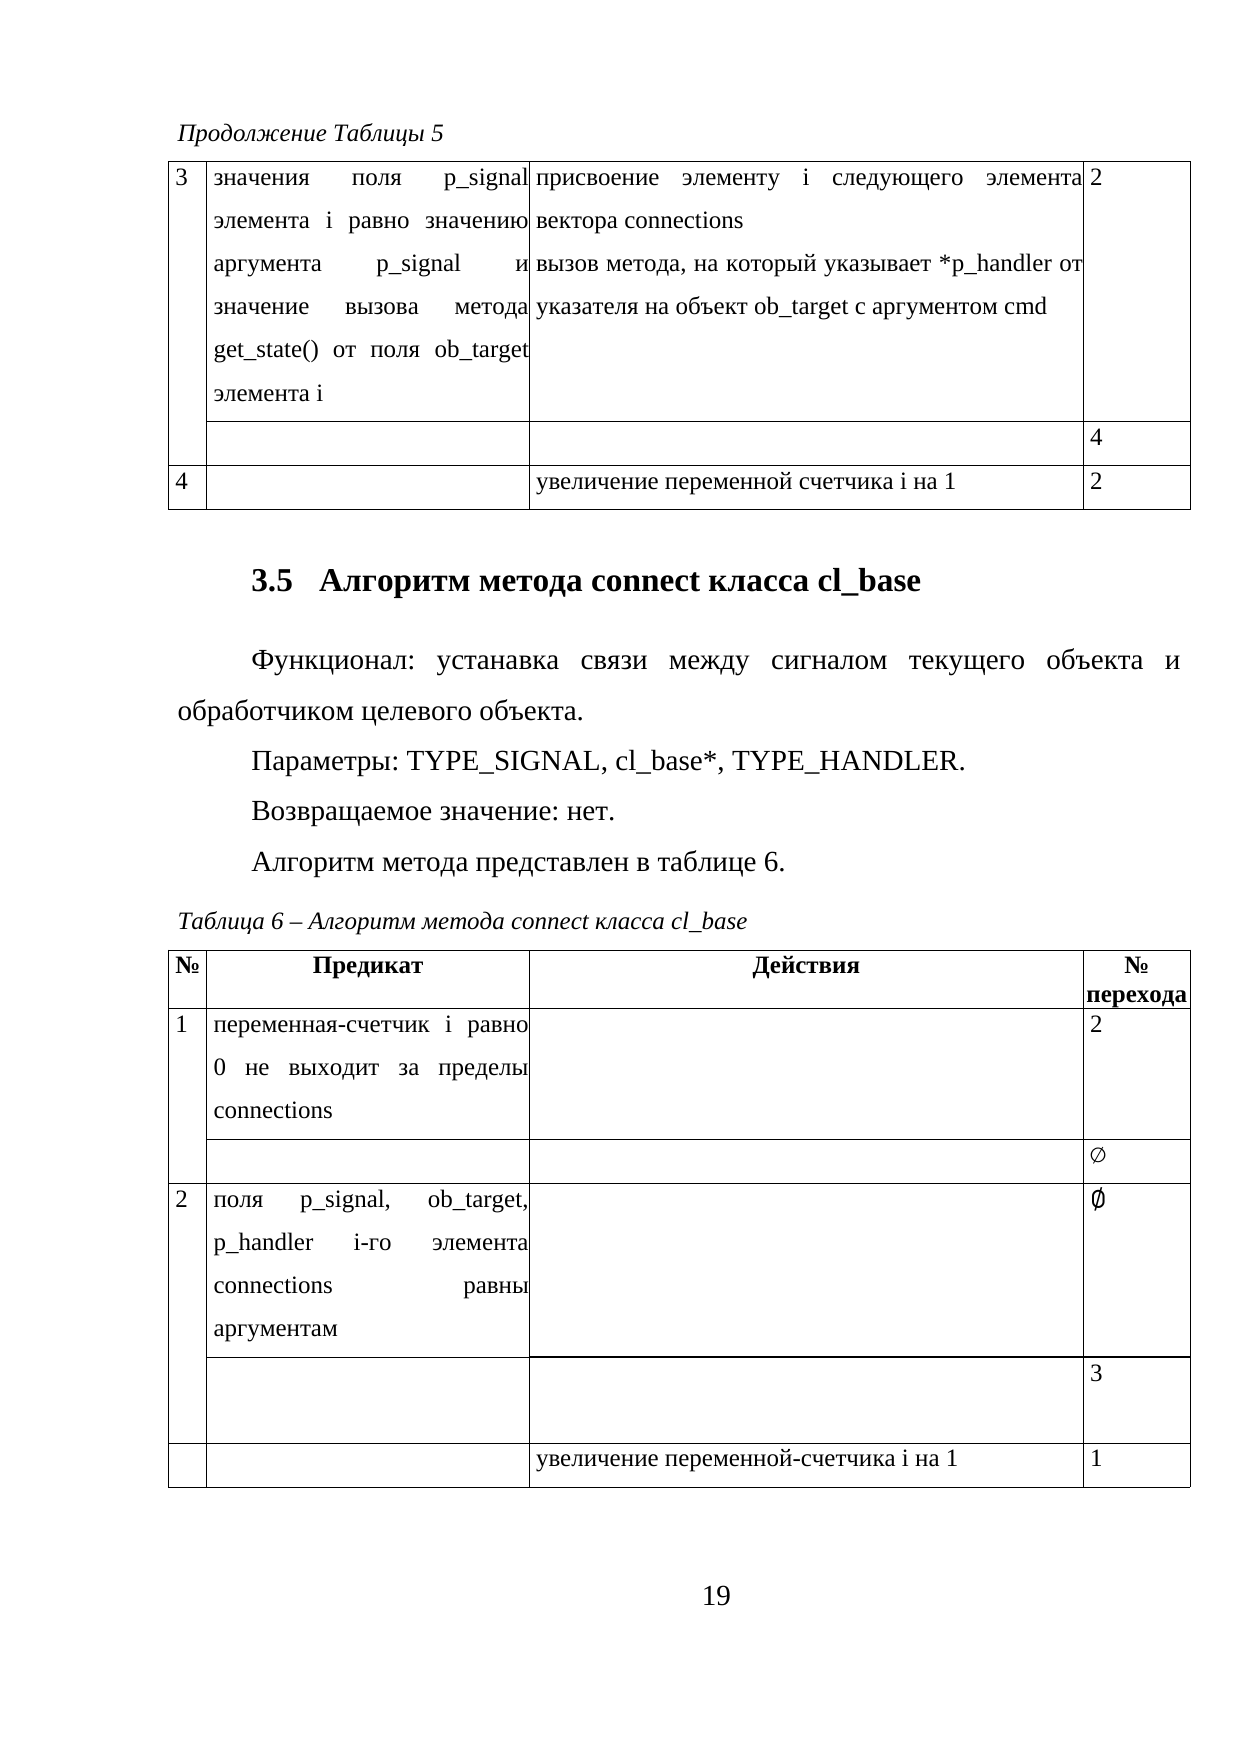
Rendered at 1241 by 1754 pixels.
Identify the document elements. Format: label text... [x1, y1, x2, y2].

table_cell увеличение переменной счетчика i на 1 [530, 466, 1083, 509]
table_cell [530, 1009, 1083, 1139]
table_cell 1 [169, 1009, 206, 1183]
text Параметры: TYPE_SIGNAL, cl_base*, TYPE_HANDLER. [177, 743, 1181, 777]
table_cell поля p_signal, ob_target, p_handler i-го элемента connections равны аргументам [207, 1184, 529, 1356]
table_cell 4 [1084, 422, 1190, 465]
table_cell ∅ [1084, 1140, 1190, 1183]
table_cell [530, 1140, 1083, 1183]
text Таблица 6 – Алгоритм метода connect класса cl_base [177, 906, 1181, 935]
table_cell [530, 422, 1083, 465]
text Алгоритм метода представлен в таблице 6. [177, 844, 1181, 877]
table_cell переменная-счетчик i равно 0 не выходит за пределы connections [207, 1009, 529, 1139]
table_cell [207, 1444, 529, 1487]
table_header Действия [530, 951, 1083, 1008]
table_cell 4 [169, 466, 206, 509]
table_cell [207, 1140, 529, 1183]
table_header значения поля p_signal элемента i равно значению аргумента p_signal и значение вызова метода get_state() от поля ob_target элемента i [207, 162, 529, 421]
table_cell 2 [1084, 466, 1190, 509]
table_cell ∅ [1084, 1184, 1190, 1356]
table_cell [207, 466, 529, 509]
table_header присвоение элементу i следующего элемента вектора connections вызов метода, на который указывает *p_handler от указателя на объект ob_target с аргументом cmd [530, 162, 1083, 421]
table_cell 1 [1084, 1444, 1190, 1487]
subtitle Алгоритм метода connect класса cl_base [177, 560, 1181, 598]
table_cell [530, 1184, 1083, 1356]
text Возвращаемое значение: нет. [177, 793, 1181, 827]
table_cell [207, 1358, 529, 1443]
table_cell [207, 422, 529, 465]
table_cell 2 [1084, 1009, 1190, 1139]
text Функционал: устанавка связи между сигналом текущего объекта и обработчиком целевого объекта. [177, 642, 1181, 726]
text Продолжение Таблицы 5 [177, 118, 1181, 147]
table_cell увеличение переменной-счетчика i на 1 [530, 1444, 1083, 1487]
table_header № перехода [1084, 951, 1190, 1008]
table_header 3 [169, 162, 206, 465]
table_cell [530, 1358, 1083, 1443]
table_header № [169, 951, 206, 1008]
table_cell 2 [169, 1184, 206, 1443]
table_cell [169, 1444, 206, 1487]
table_cell 3 [1084, 1358, 1190, 1443]
table_header Предикат [207, 951, 529, 1008]
table_header 2 [1084, 162, 1190, 421]
